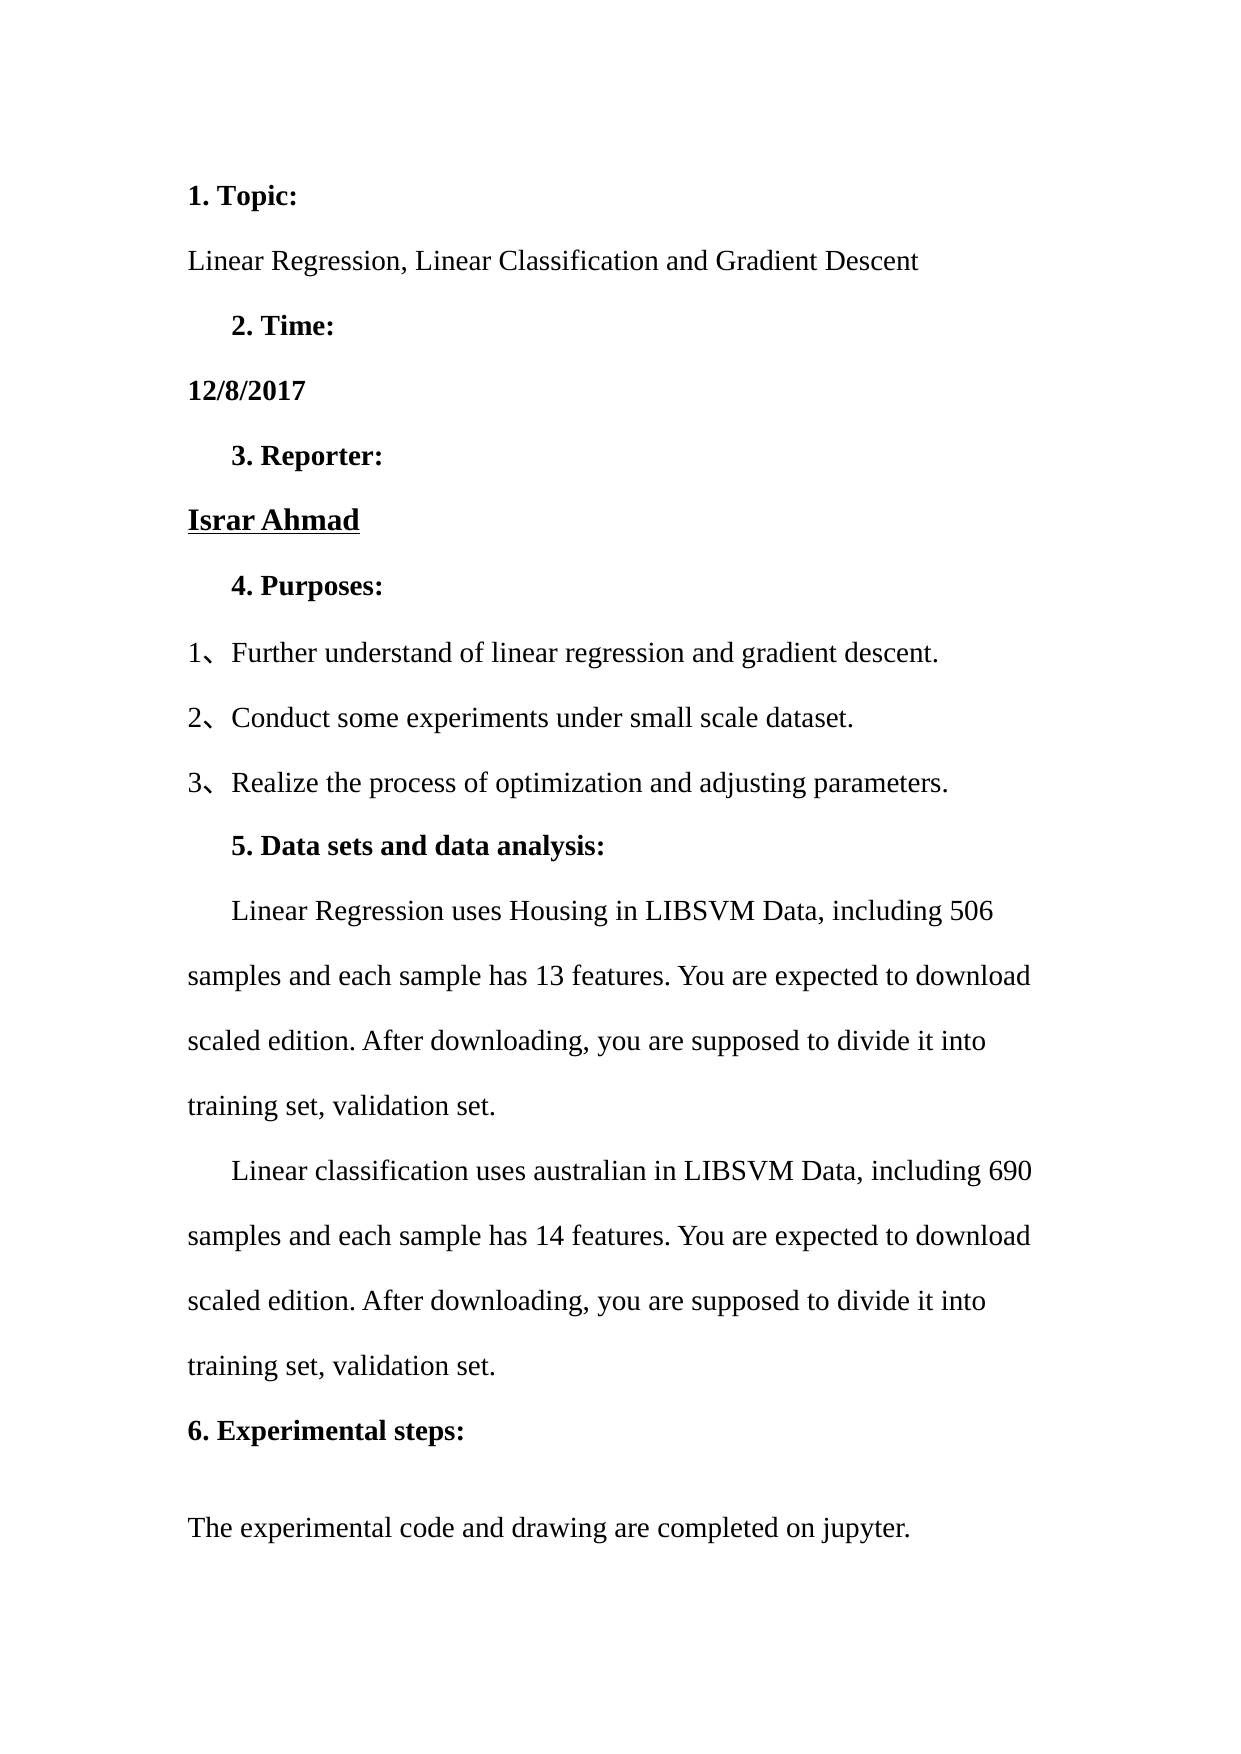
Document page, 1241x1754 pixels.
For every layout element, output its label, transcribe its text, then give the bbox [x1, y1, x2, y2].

list 2、Conduct some experiments under small scale dataset. [187, 682, 1053, 747]
list Time: [187, 292, 1053, 357]
list Linear Regression, Linear Classification and Gradient Descent [187, 227, 1053, 292]
list Purposes: [187, 552, 1053, 617]
text Linear classification uses australian in LIBSVM Data, including 690 samples and each sample has 14 features. You are expected to download scaled edition. After downloading, you are supposed to divide it into training set, validation set. [187, 1137, 1053, 1397]
text 5. Data sets and data analysis: [187, 812, 1053, 877]
list Reporter: [187, 422, 1053, 487]
list Topic: [187, 162, 1053, 227]
list 1、Further understand of linear regression and gradient descent. [187, 617, 1053, 682]
list 3、Realize the process of optimization and adjusting parameters. [187, 747, 1053, 812]
text Linear Regression uses Housing in LIBSVM Data, including 506 samples and each sample has 13 features. You are expected to download scaled edition. After downloading, you are supposed to divide it into training set, validation set. [187, 877, 1053, 1137]
list Experimental steps: [187, 1397, 1053, 1462]
list The experimental code and drawing are completed on jupyter. [187, 1494, 1053, 1559]
list Israr Ahmad [187, 487, 1053, 552]
list 12/8/2017 [187, 357, 1053, 422]
